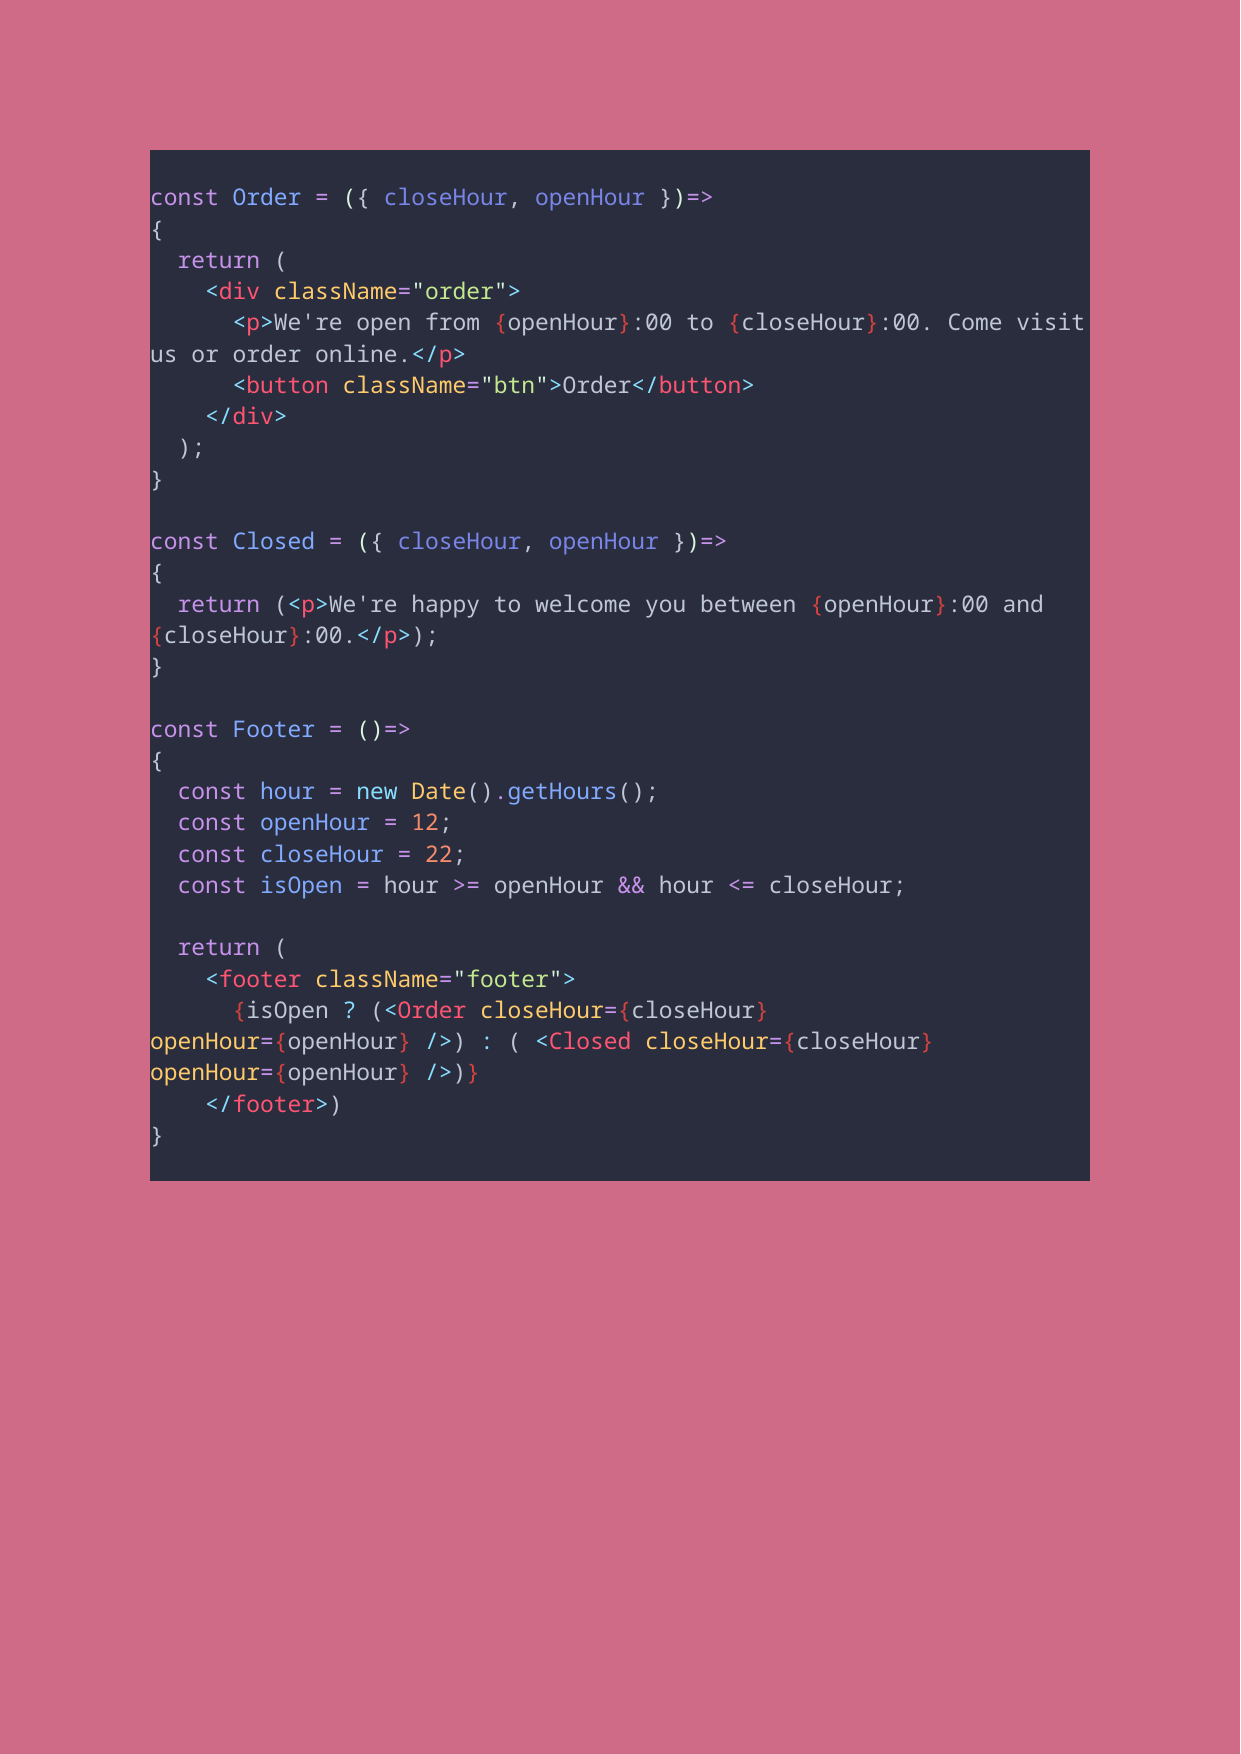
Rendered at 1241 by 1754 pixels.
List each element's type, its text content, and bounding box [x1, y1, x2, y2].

text { [150, 556, 1090, 587]
text { [150, 212, 1090, 244]
text const Footer = ()=> [150, 712, 1090, 744]
text return ( [150, 931, 1090, 962]
text <button className="btn">Order</button> [150, 369, 1090, 400]
text <div className="order"> [150, 275, 1090, 306]
text </div> [150, 400, 1090, 431]
text const isOpen = hour >= openHour && hour <= closeHour; [150, 869, 1090, 900]
text {isOpen ? (<Order closeHour={closeHour} openHour={openHour} />) : ( <Closed closeHour={closeHour} openHour={openHour} />)} [150, 994, 1090, 1087]
text const Closed = ({ closeHour, openHour })=> [150, 525, 1090, 556]
text </footer>) [150, 1087, 1090, 1119]
text <p>We're open from {openHour}:00 to {closeHour}:00. Come visit us or order online.</p> [150, 306, 1090, 369]
text const closeHour = 22; [150, 837, 1090, 869]
text } [150, 1119, 1090, 1150]
text const hour = new Date().getHours(); [150, 775, 1090, 806]
text const Order = ({ closeHour, openHour })=> [150, 181, 1090, 212]
text } [150, 650, 1090, 681]
text } [150, 462, 1090, 494]
text const openHour = 12; [150, 806, 1090, 837]
text return ( [150, 244, 1090, 275]
text { [150, 744, 1090, 775]
text ); [150, 431, 1090, 462]
text return (<p>We're happy to welcome you between {openHour}:00 and {closeHour}:00.</p>); [150, 587, 1090, 650]
text <footer className="footer"> [150, 962, 1090, 994]
